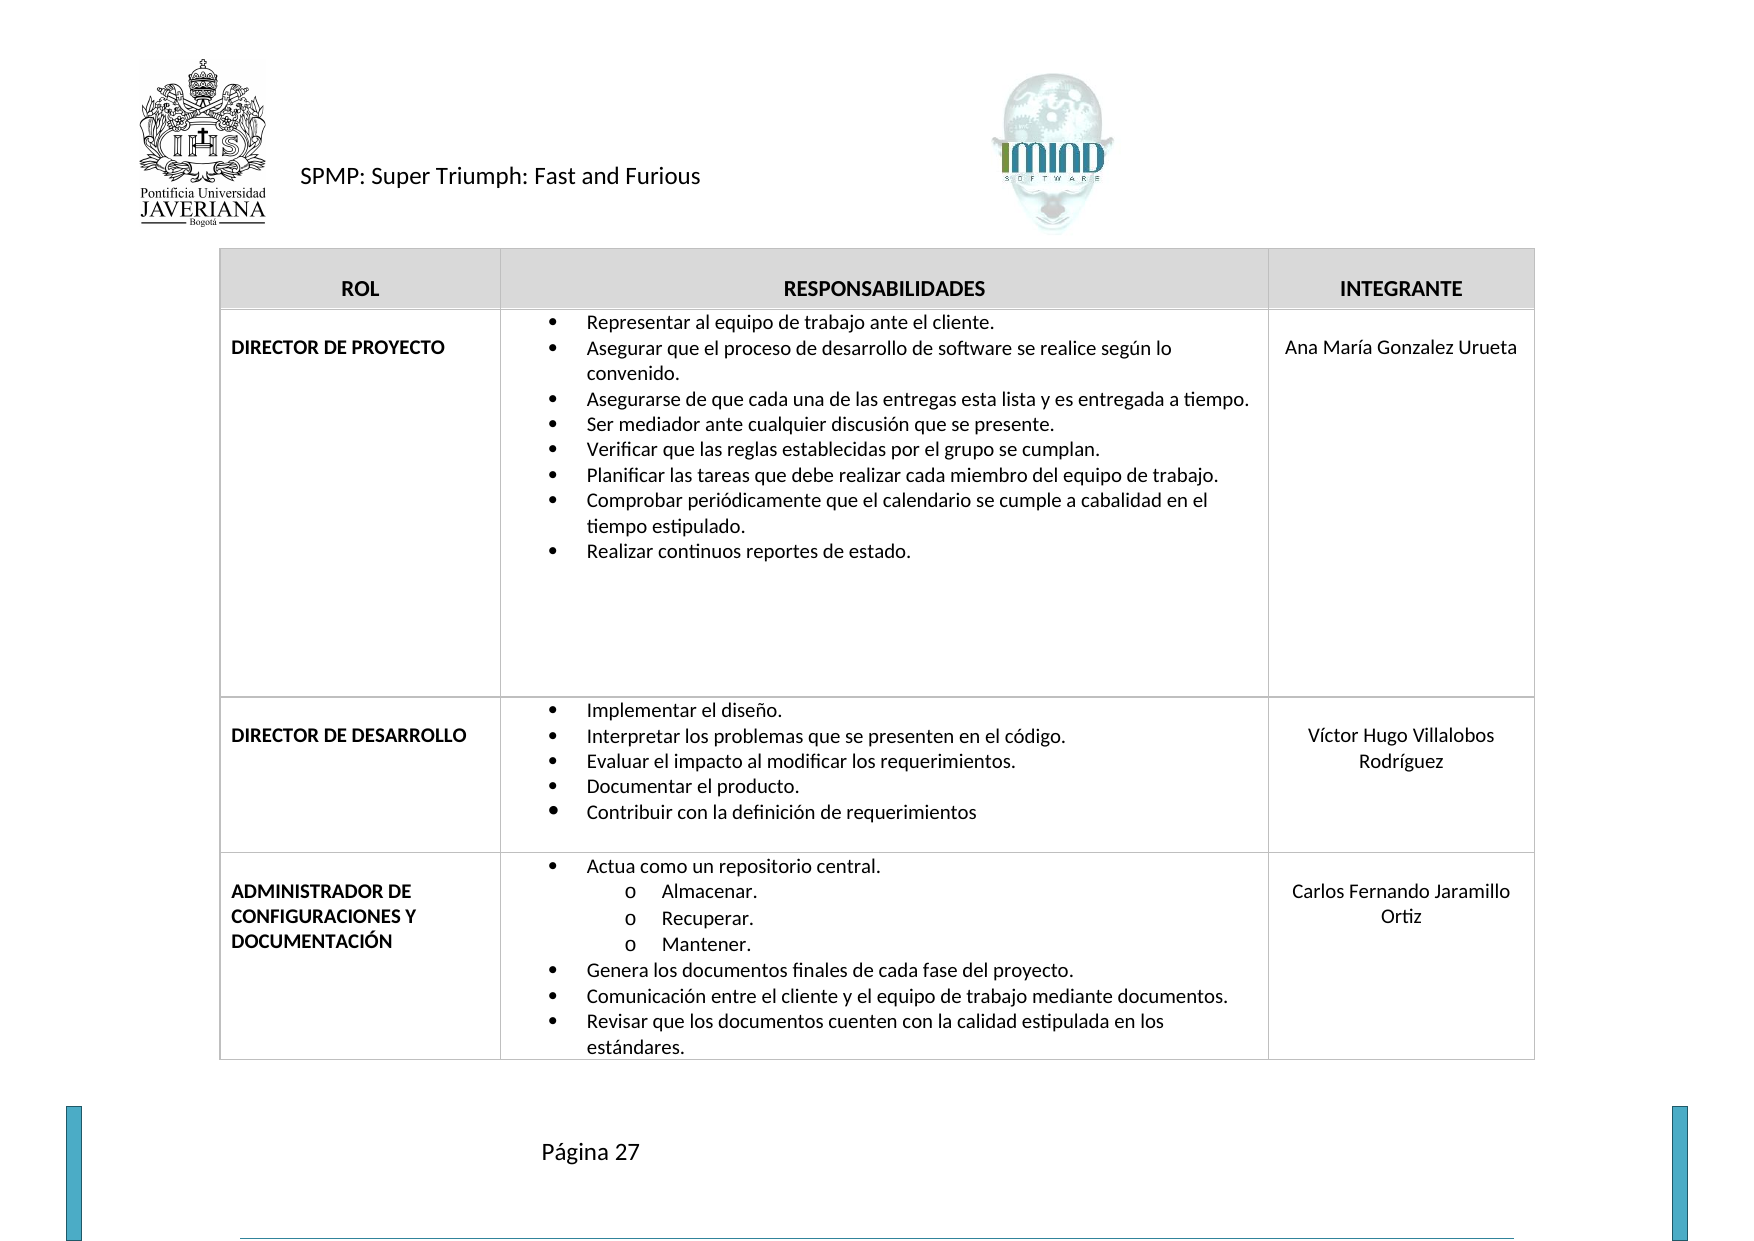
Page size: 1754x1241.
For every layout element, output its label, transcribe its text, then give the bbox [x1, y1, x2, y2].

table_cell Ana María Gonzalez Urueta [1269, 310, 1534, 696]
table_cell ADMINISTRADOR DE CONFIGURACIONES Y DOCUMENTACIÓN [221, 853, 500, 1059]
table_header RESPONSABILIDADES [501, 249, 1268, 308]
table_cell DIRECTOR DE PROYECTO [221, 310, 500, 696]
table_cell Víctor Hugo Villalobos Rodríguez [1269, 698, 1534, 852]
table_cell DIRECTOR DE DESARROLLO [221, 698, 500, 852]
table_header ROL [221, 249, 500, 308]
picture [990, 73, 1124, 241]
table_cell Carlos Fernando Jaramillo Ortiz [1269, 853, 1534, 1059]
table_cell Implementar el diseño. Interpretar los problemas que se presenten en el código. Evaluar el impacto al modificar los requerimientos. Documentar el producto. Contribuir con la definición de requerimientos [501, 698, 1268, 852]
picture [139, 59, 266, 227]
table_cell Representar al equipo de trabajo ante el cliente. Asegurar que el proceso de desarrollo de software se realice según lo convenido. Asegurarse de que cada una de las entregas esta lista y es entregada a tiempo. Ser mediador ante cualquier discusión que se presente. Verificar que las reglas establecidas por el grupo se cumplan. Planificar las tareas que debe realizar cada miembro del equipo de trabajo. Comprobar periódicamente que el calendario se cumple a cabalidad en el tiempo estipulado. Realizar continuos reportes de estado. [501, 310, 1268, 696]
table_header INTEGRANTE [1269, 249, 1534, 308]
